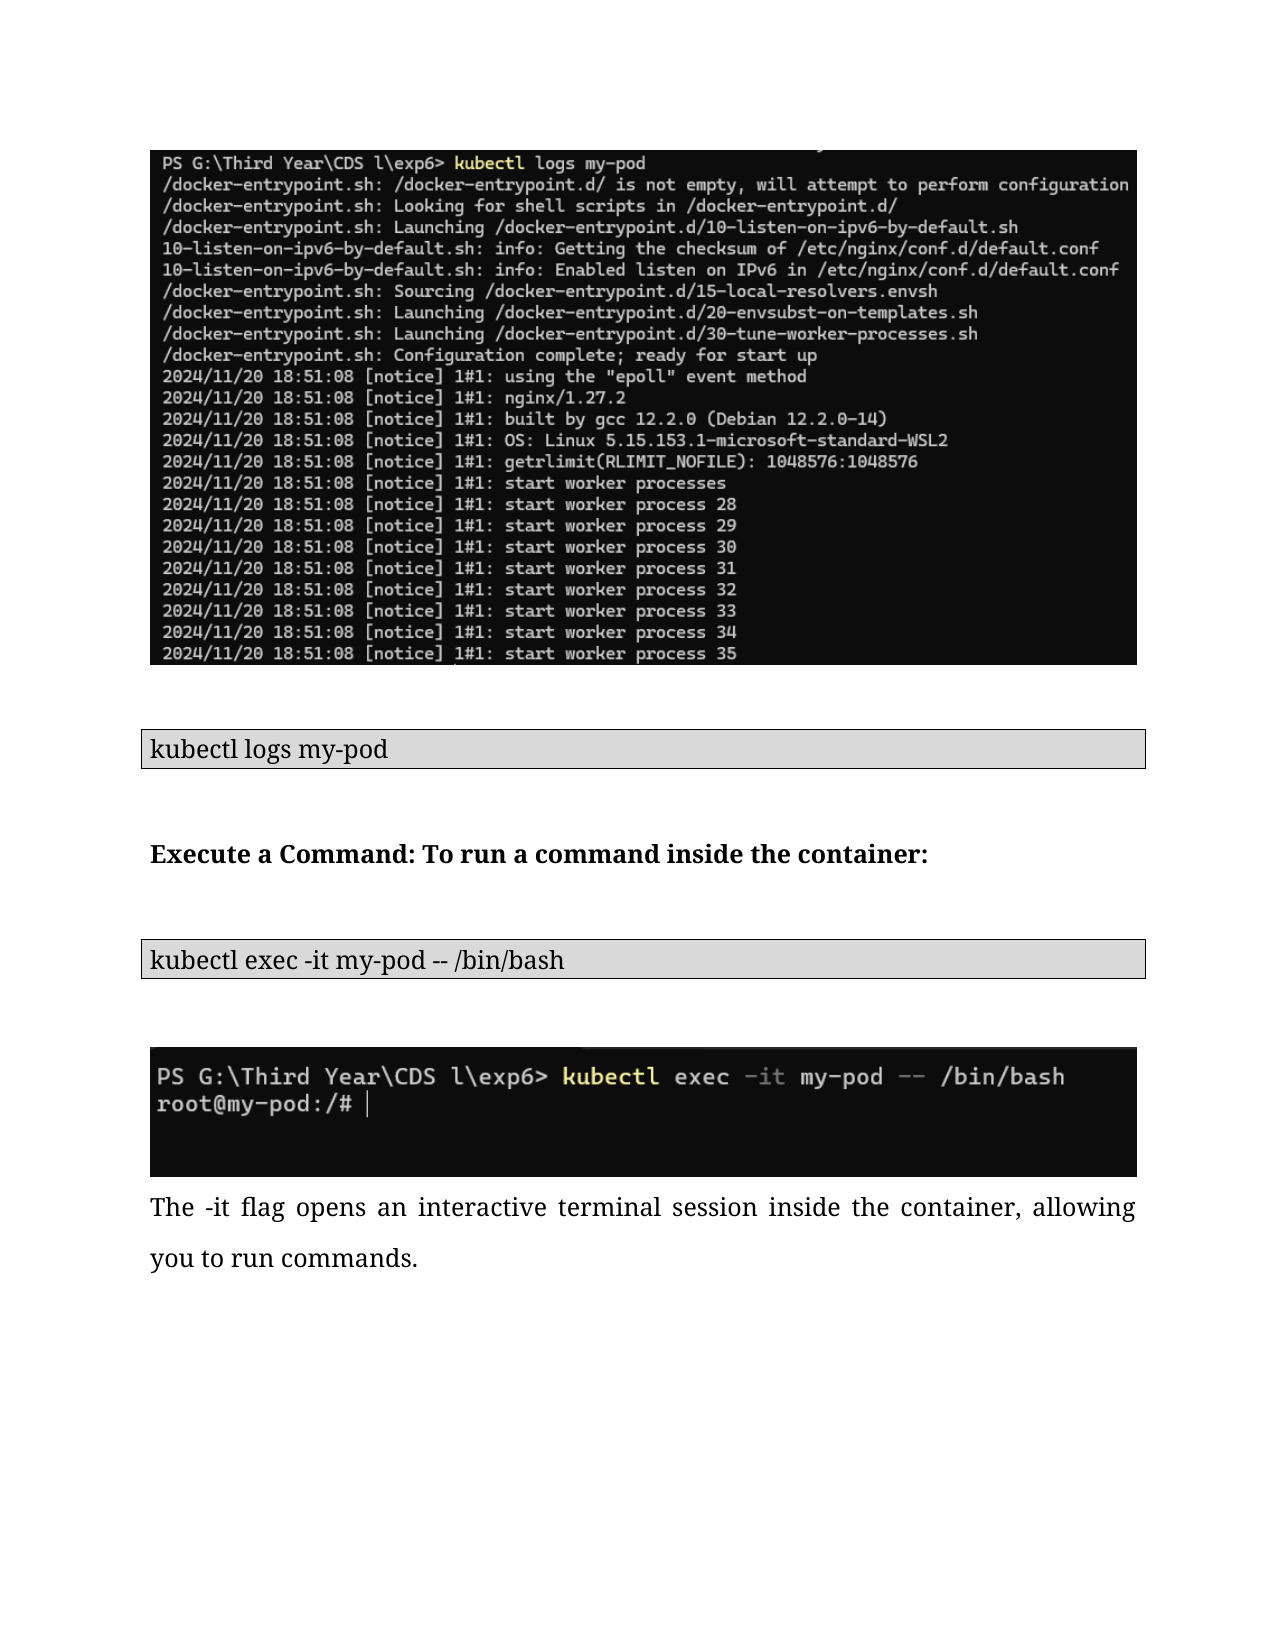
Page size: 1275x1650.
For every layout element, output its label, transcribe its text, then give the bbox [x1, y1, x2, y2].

text kubectl logs my-pod [142, 730, 1145, 768]
text kubectl exec -it my-pod -- /bin/bash [142, 940, 1145, 978]
picture [150, 1047, 1137, 1177]
text The -it flag opens an interactive terminal session inside the container, allowing you to run commands. [150, 1190, 1137, 1275]
text Execute a Command: To run a command inside the container: [150, 837, 1137, 871]
picture [150, 150, 1137, 665]
